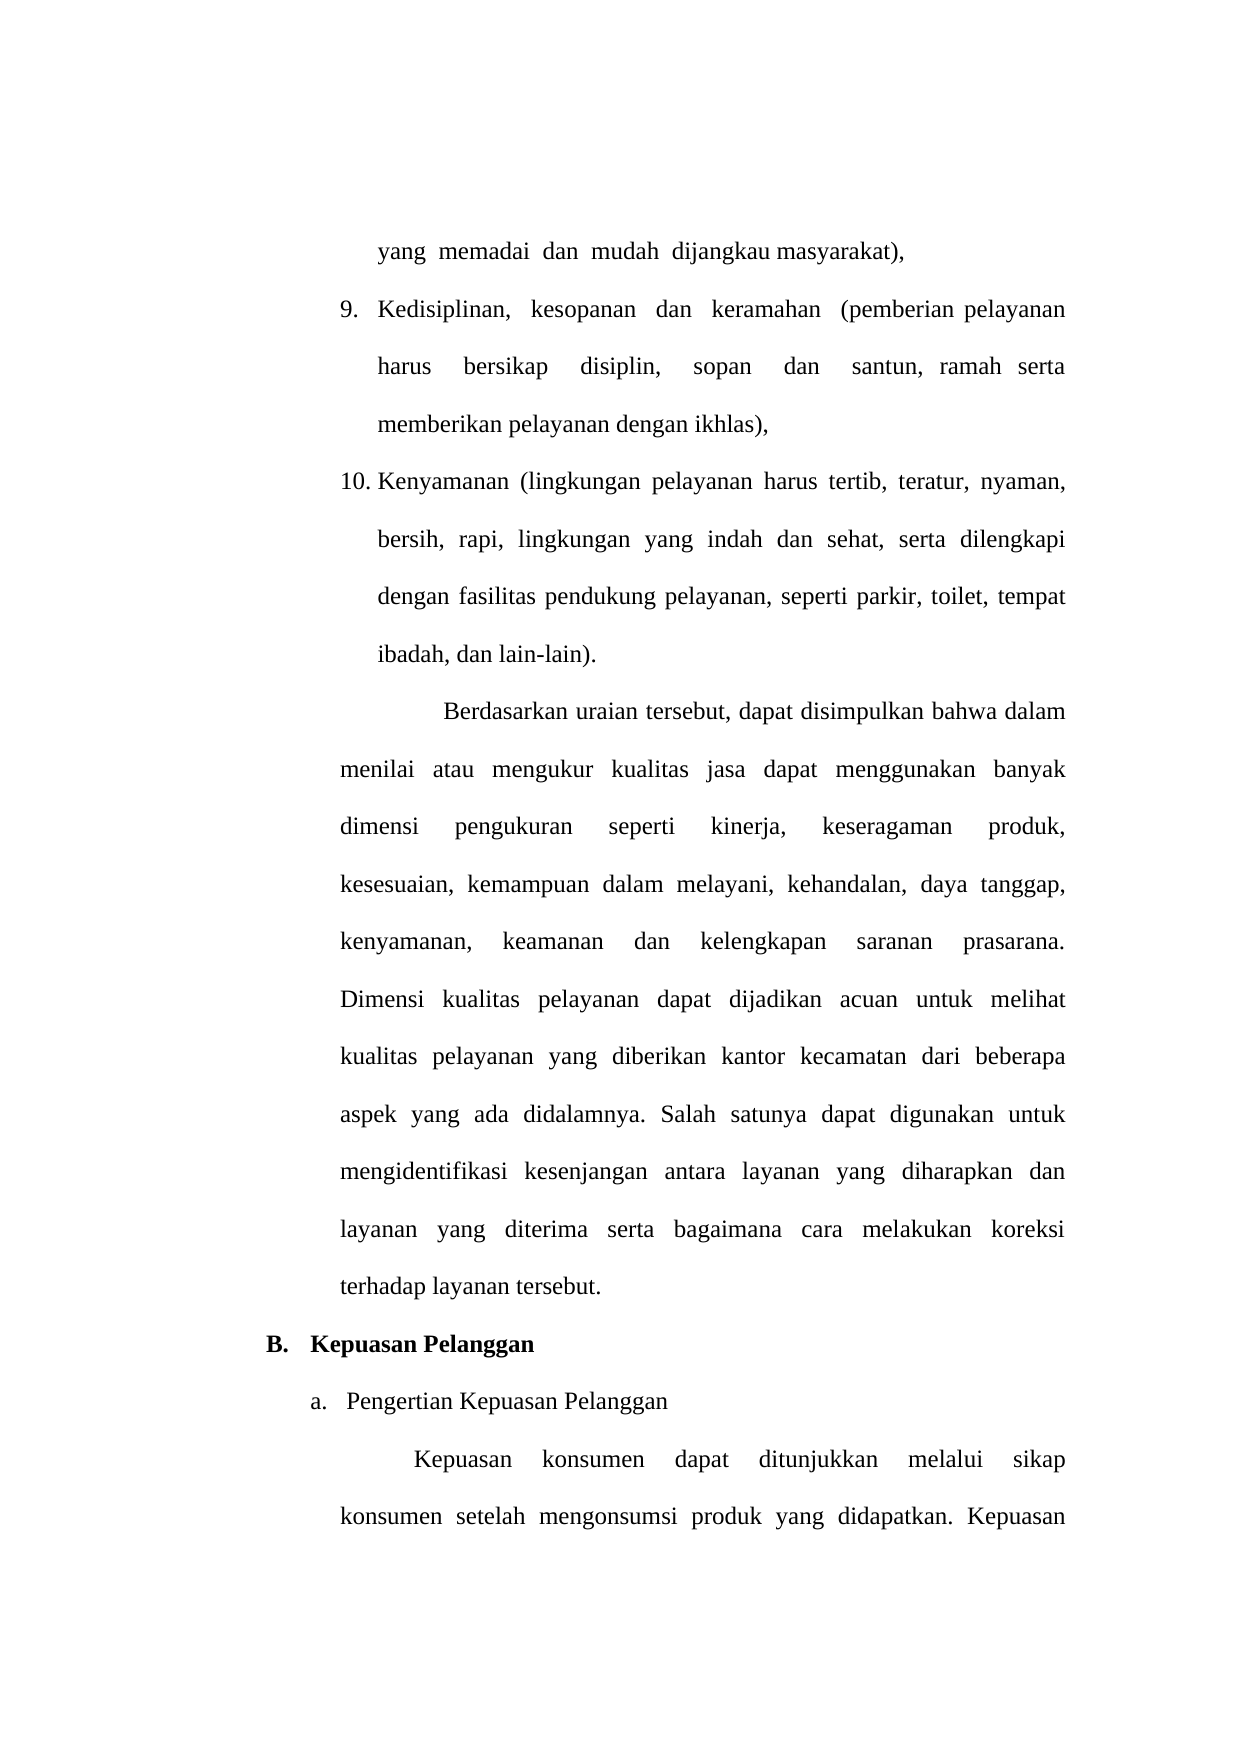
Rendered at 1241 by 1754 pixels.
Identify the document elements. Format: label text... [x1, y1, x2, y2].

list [340, 236, 1066, 265]
list Kedisiplinan, kesopanan dan keramahan (pemberian pelayanan harus bersikap disiplin, sopan dan santun, ramah serta memberikan pelayanan dengan ikhlas), [340, 294, 1066, 437]
text Berdasarkan uraian tersebut, dapat disimpulkan bahwa dalam menilai atau mengukur kualitas jasa dapat menggunakan banyak dimensi pengukuran seperti kinerja, keseragaman produk, kesesuaian, kemampuan dalam melayani, kehandalan, daya tanggap, kenyamanan, keamanan dan kelengkapan saranan prasarana. Dimensi kualitas pelayanan dapat dijadikan acuan untuk melihat kualitas pelayanan yang diberikan kantor kecamatan dari beberapa aspek yang ada didalamnya. Salah satunya dapat digunakan untuk mengidentifikasi kesenjangan antara layanan yang diharapkan dan layanan yang diterima serta bagaimana cara melakukan koreksi terhadap layanan tersebut. [340, 696, 1066, 1300]
list Pengertian Kepuasan Pelanggan [310, 1386, 1066, 1415]
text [340, 1444, 1066, 1530]
list Kenyamanan (lingkungan pelayanan harus tertib, teratur, nyaman, bersih, rapi, lingkungan yang indah dan sehat, serta dilengkapi dengan fasilitas pendukung pelayanan, seperti parkir, toilet, tempat ibadah, dan lain-lain). [340, 466, 1066, 667]
list Kepuasan Pelanggan [266, 1329, 1066, 1357]
